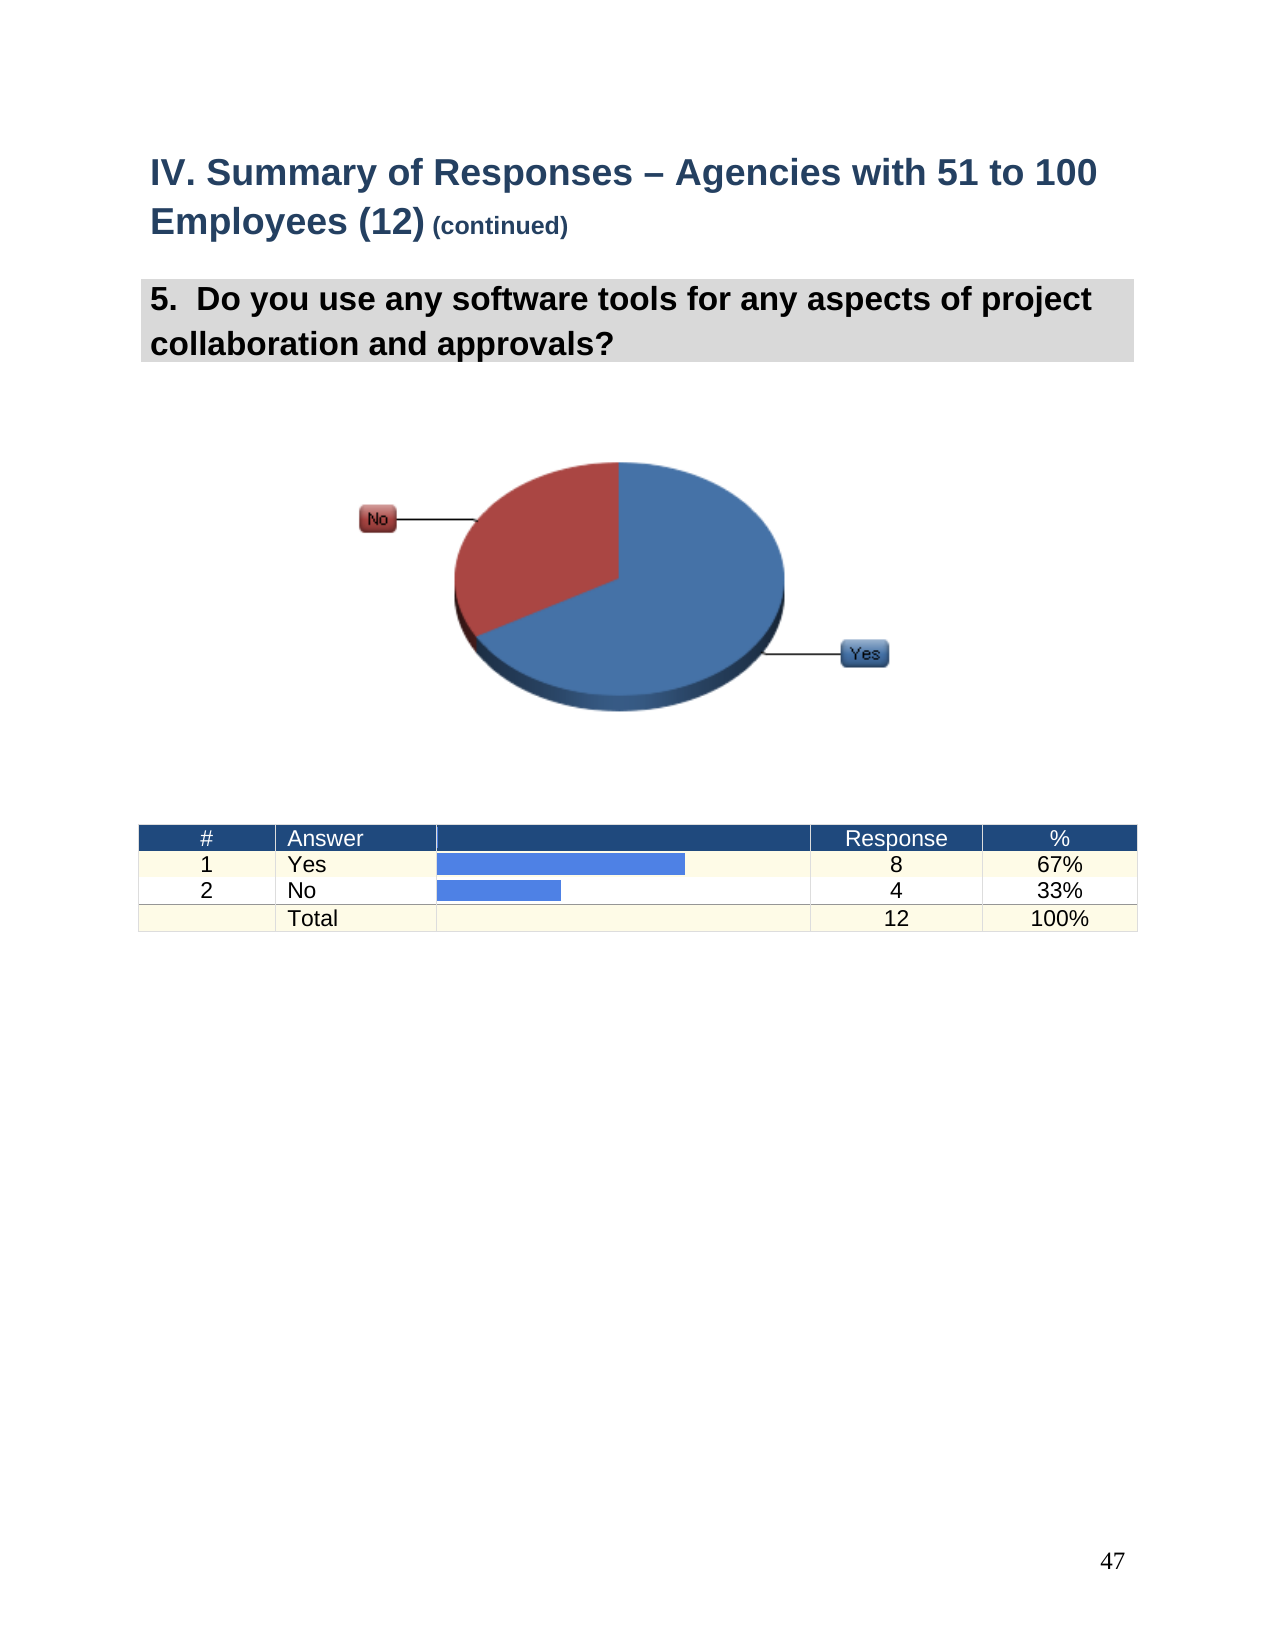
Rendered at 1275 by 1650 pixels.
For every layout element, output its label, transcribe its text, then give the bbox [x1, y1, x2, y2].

text 5. Do you use any software tools for any aspects of project collaboration and approvals? [142, 279, 1133, 362]
table_cell 33% [983, 878, 1137, 904]
table_cell [437, 878, 810, 904]
table_cell 67% [983, 851, 1137, 877]
table_cell Total [276, 905, 436, 931]
table_header # [139, 825, 275, 851]
table_cell 1 [139, 851, 275, 877]
table_header % [983, 825, 1137, 851]
table_cell 8 [811, 851, 982, 877]
table_cell 100% [983, 905, 1137, 931]
text IV. Summary of Responses – Agencies with 51 to 100 Employees (12) (continued) [150, 150, 1125, 243]
picture [150, 367, 1088, 790]
table_header Answer [276, 825, 436, 851]
table_header [437, 825, 810, 851]
table_cell 2 [139, 878, 275, 904]
table_cell No [276, 878, 436, 904]
table_cell Yes [276, 851, 436, 877]
table_cell [437, 851, 810, 877]
table_header Response [811, 825, 982, 851]
table_cell 12 [811, 905, 982, 931]
table_cell 4 [811, 878, 982, 904]
table_cell [139, 905, 275, 931]
table_cell [437, 905, 810, 931]
